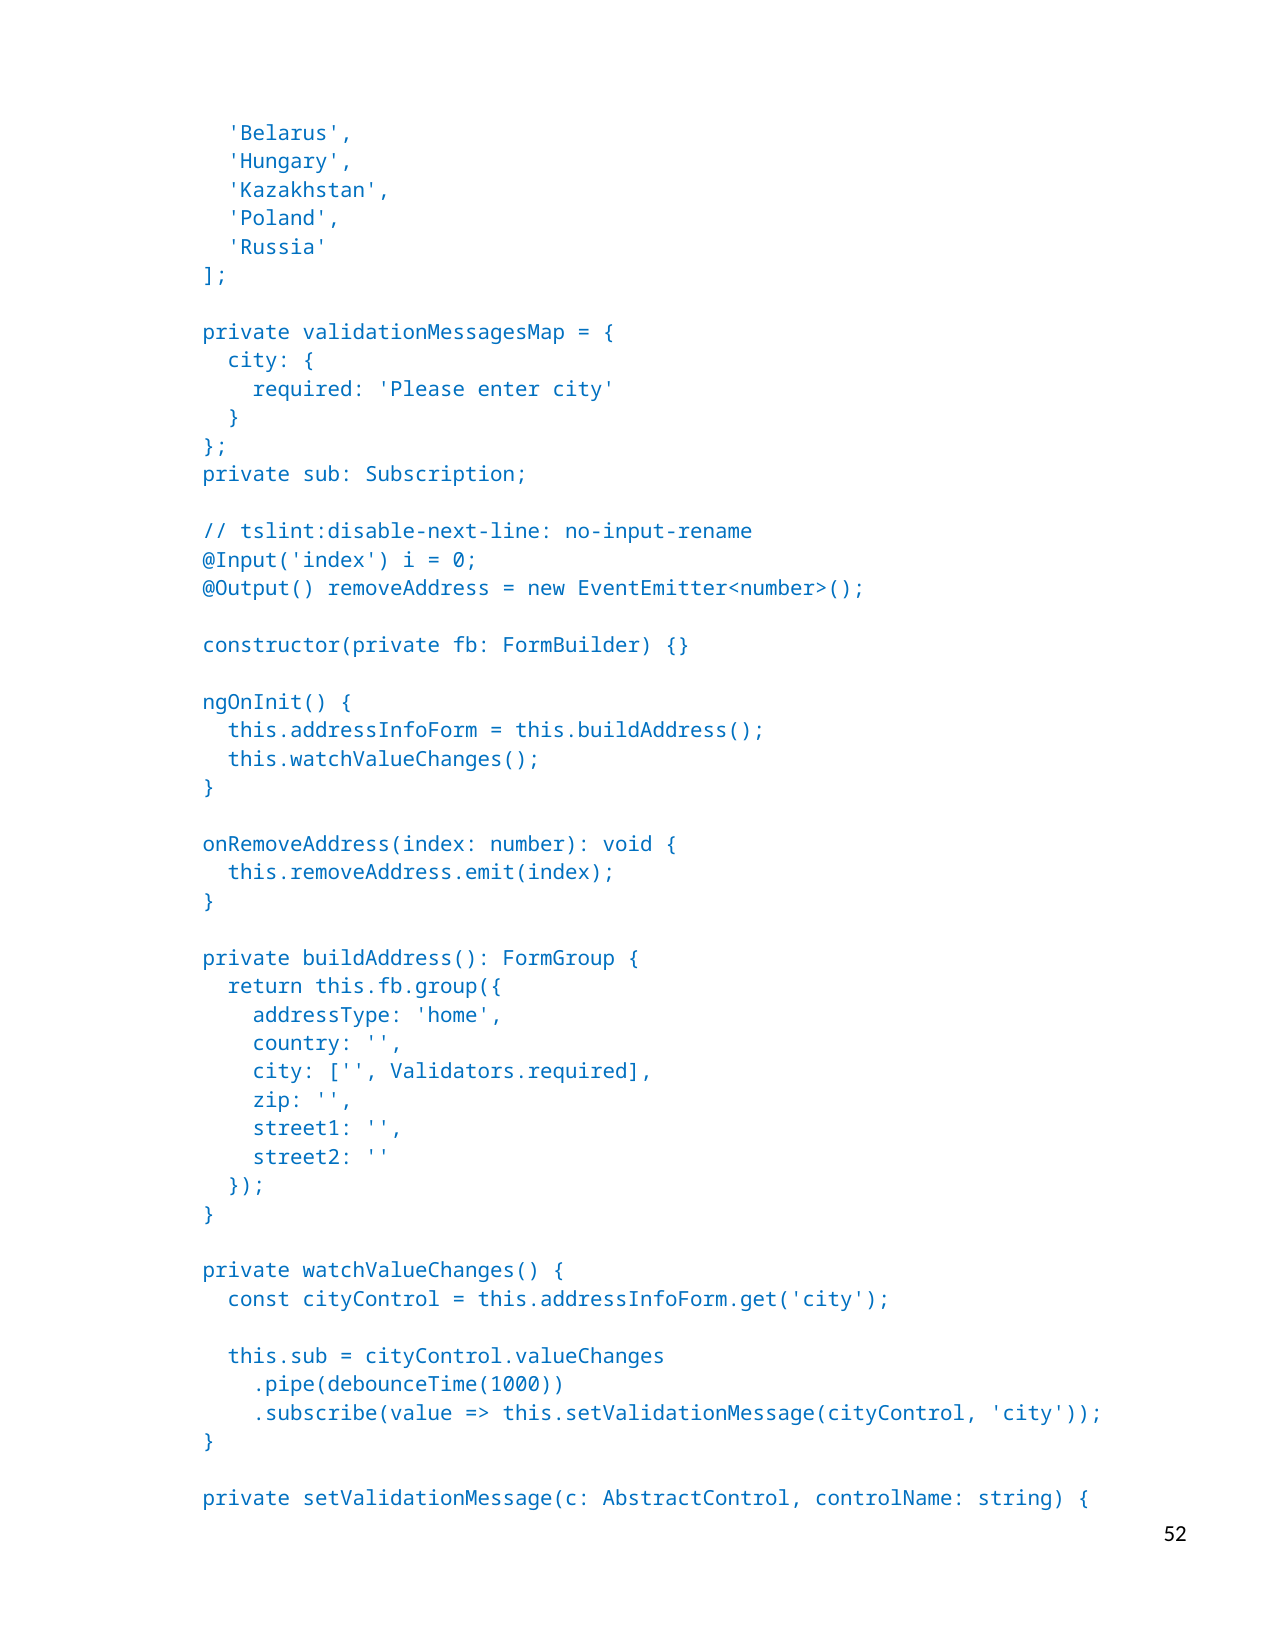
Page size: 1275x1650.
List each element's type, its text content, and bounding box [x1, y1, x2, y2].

text this.removeAddress.emit(index); [177, 857, 1186, 886]
text 'Poland', [177, 203, 1186, 232]
text private validationMessagesMap = { [177, 317, 1186, 346]
text street1: '', [177, 1113, 1186, 1142]
text }); [177, 1170, 1186, 1199]
text return this.fb.group({ [177, 971, 1186, 1000]
text street2: '' [177, 1142, 1186, 1170]
text 'Belarus', [177, 118, 1186, 147]
text @Input('index') i = 0; [177, 545, 1186, 573]
text .pipe(debounceTime(1000)) [177, 1369, 1186, 1398]
text city: { [177, 346, 1186, 374]
text private sub: Subscription; [177, 459, 1186, 488]
text constructor(private fb: FormBuilder) {} [177, 630, 1186, 658]
text 'Kazakhstan', [177, 175, 1186, 203]
text }; [177, 431, 1186, 459]
text addressType: 'home', [177, 1000, 1186, 1028]
text 'Hungary', [177, 147, 1186, 175]
text required: 'Please enter city' [177, 374, 1186, 402]
text city: ['', Validators.required], [177, 1057, 1186, 1085]
text private setValidationMessage(c: AbstractControl, controlName: string) { [177, 1483, 1186, 1512]
text private watchValueChanges() { [177, 1256, 1186, 1284]
text ngOnInit() { [177, 687, 1186, 715]
text } [177, 1199, 1186, 1227]
text this.sub = cityControl.valueChanges [177, 1341, 1186, 1369]
text country: '', [177, 1028, 1186, 1057]
text // tslint:disable-next-line: no-input-rename [177, 516, 1186, 545]
text private buildAddress(): FormGroup { [177, 943, 1186, 971]
text } [177, 1426, 1186, 1455]
text } [177, 886, 1186, 914]
text ]; [177, 260, 1186, 289]
text this.watchValueChanges(); [177, 744, 1186, 772]
text 'Russia' [177, 232, 1186, 260]
text } [177, 402, 1186, 431]
text this.addressInfoForm = this.buildAddress(); [177, 715, 1186, 744]
text .subscribe(value => this.setValidationMessage(cityControl, 'city')); [177, 1398, 1186, 1426]
text @Output() removeAddress = new EventEmitter<number>(); [177, 573, 1186, 602]
text zip: '', [177, 1085, 1186, 1113]
text onRemoveAddress(index: number): void { [177, 829, 1186, 857]
text const cityControl = this.addressInfoForm.get('city'); [177, 1284, 1186, 1312]
text } [177, 772, 1186, 801]
